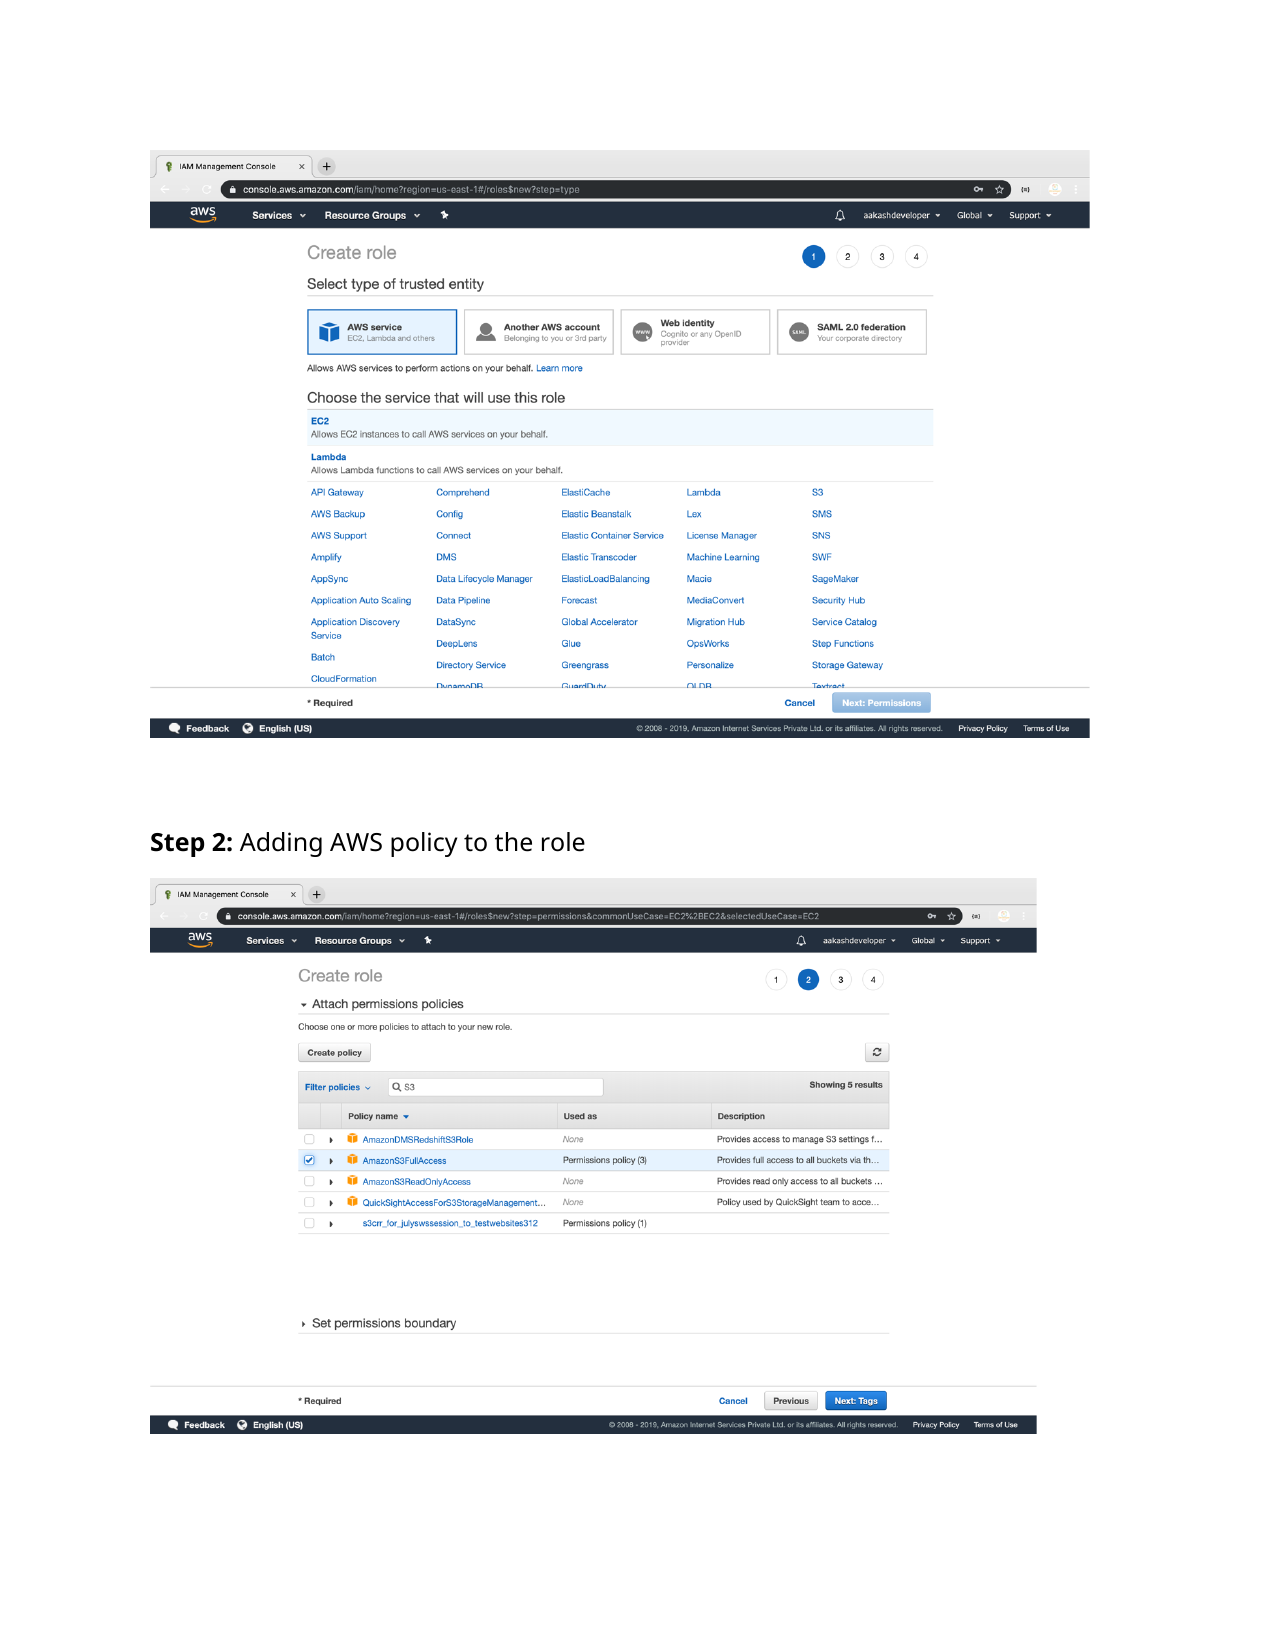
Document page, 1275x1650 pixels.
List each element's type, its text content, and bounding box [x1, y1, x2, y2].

text Step 2: Adding AWS policy to the role [150, 825, 1125, 859]
picture [150, 878, 1037, 1434]
picture [150, 150, 1090, 738]
